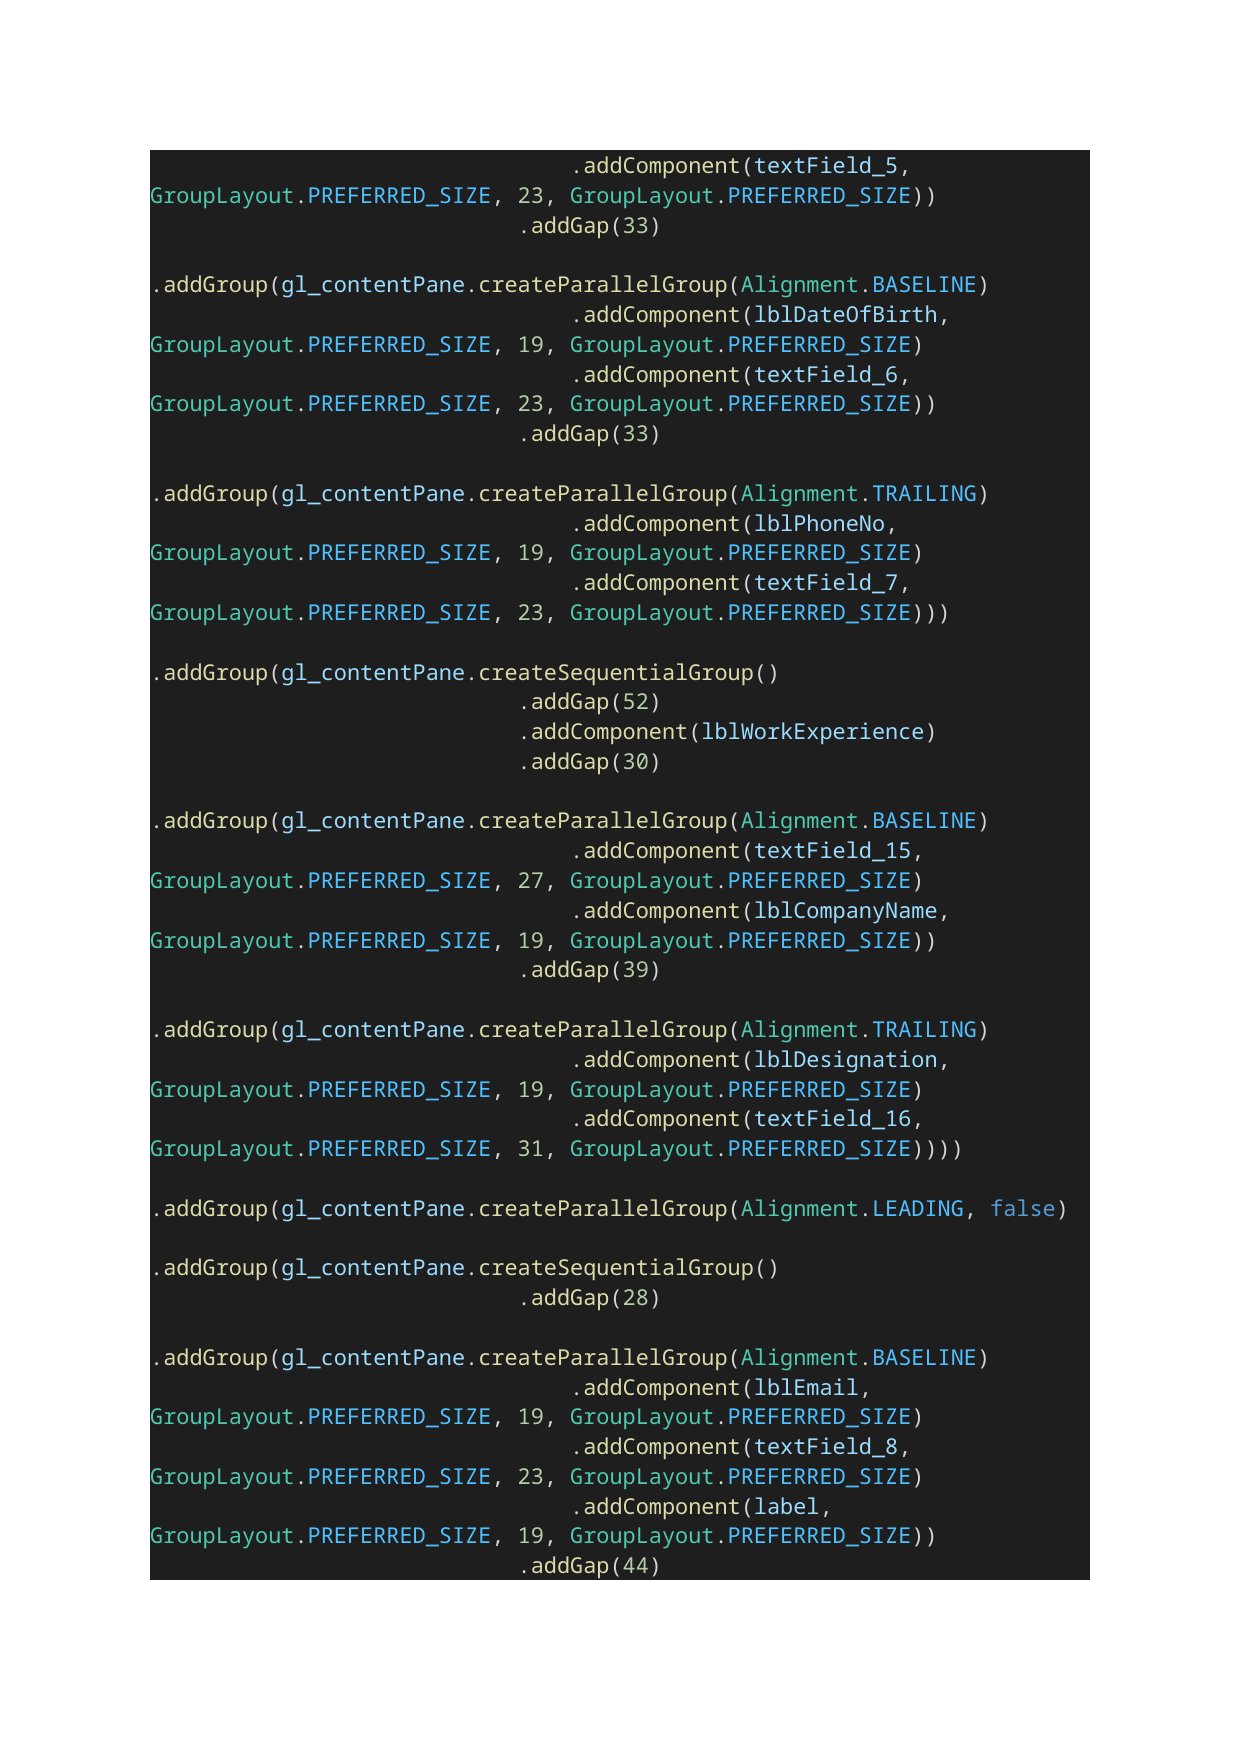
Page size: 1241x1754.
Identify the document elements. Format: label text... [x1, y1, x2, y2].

text .addGap(33) [150, 209, 1090, 239]
text .addComponent(textField_6, GroupLayout.PREFERRED_SIZE, 23, GroupLayout.PREFERRED_SIZE)) [150, 358, 1090, 418]
text .addGap(44) [150, 1550, 1090, 1580]
text .addGap(33) [150, 418, 1090, 448]
text .addGroup(gl_contentPane.createParallelGroup(Alignment.TRAILING) [150, 448, 1090, 507]
text .addGroup(gl_contentPane.createSequentialGroup() [150, 1222, 1090, 1282]
text .addComponent(lblEmail, GroupLayout.PREFERRED_SIZE, 19, GroupLayout.PREFERRED_SIZE) [150, 1371, 1090, 1431]
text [150, 239, 1090, 299]
text .addComponent(textField_16, GroupLayout.PREFERRED_SIZE, 31, GroupLayout.PREFERRED_SIZE)))) [150, 1103, 1090, 1163]
text .addComponent(lblDesignation, GroupLayout.PREFERRED_SIZE, 19, GroupLayout.PREFERRED_SIZE) [150, 1044, 1090, 1103]
text .addComponent(lblPhoneNo, GroupLayout.PREFERRED_SIZE, 19, GroupLayout.PREFERRED_SIZE) [150, 507, 1090, 567]
text .addGroup(gl_contentPane.createParallelGroup(Alignment.TRAILING) [150, 984, 1090, 1044]
text .addGroup(gl_contentPane.createSequentialGroup() [150, 627, 1090, 686]
text .addComponent(lblWorkExperience) [150, 716, 1090, 746]
text .addComponent(textField_15, GroupLayout.PREFERRED_SIZE, 27, GroupLayout.PREFERRED_SIZE) [150, 835, 1090, 895]
text .addComponent(label, GroupLayout.PREFERRED_SIZE, 19, GroupLayout.PREFERRED_SIZE)) [150, 1491, 1090, 1550]
text .addGap(30) [150, 746, 1090, 776]
text .addComponent(lblCompanyName, GroupLayout.PREFERRED_SIZE, 19, GroupLayout.PREFERRED_SIZE)) [150, 895, 1090, 954]
text .addGroup(gl_contentPane.createParallelGroup(Alignment.BASELINE) [150, 776, 1090, 835]
text .addComponent(textField_5, GroupLayout.PREFERRED_SIZE, 23, GroupLayout.PREFERRED_SIZE)) [150, 150, 1090, 209]
text .addComponent(lblDateOfBirth, GroupLayout.PREFERRED_SIZE, 19, GroupLayout.PREFERRED_SIZE) [150, 299, 1090, 358]
text .addComponent(textField_8, GroupLayout.PREFERRED_SIZE, 23, GroupLayout.PREFERRED_SIZE) [150, 1431, 1090, 1491]
text .addGap(52) [150, 686, 1090, 716]
text .addGroup(gl_contentPane.createParallelGroup(Alignment.LEADING, false) [150, 1163, 1090, 1222]
text .addGroup(gl_contentPane.createParallelGroup(Alignment.BASELINE) [150, 1312, 1090, 1371]
text .addComponent(textField_7, GroupLayout.PREFERRED_SIZE, 23, GroupLayout.PREFERRED_SIZE))) [150, 567, 1090, 627]
text .addGap(28) [150, 1282, 1090, 1312]
text .addGap(39) [150, 954, 1090, 984]
